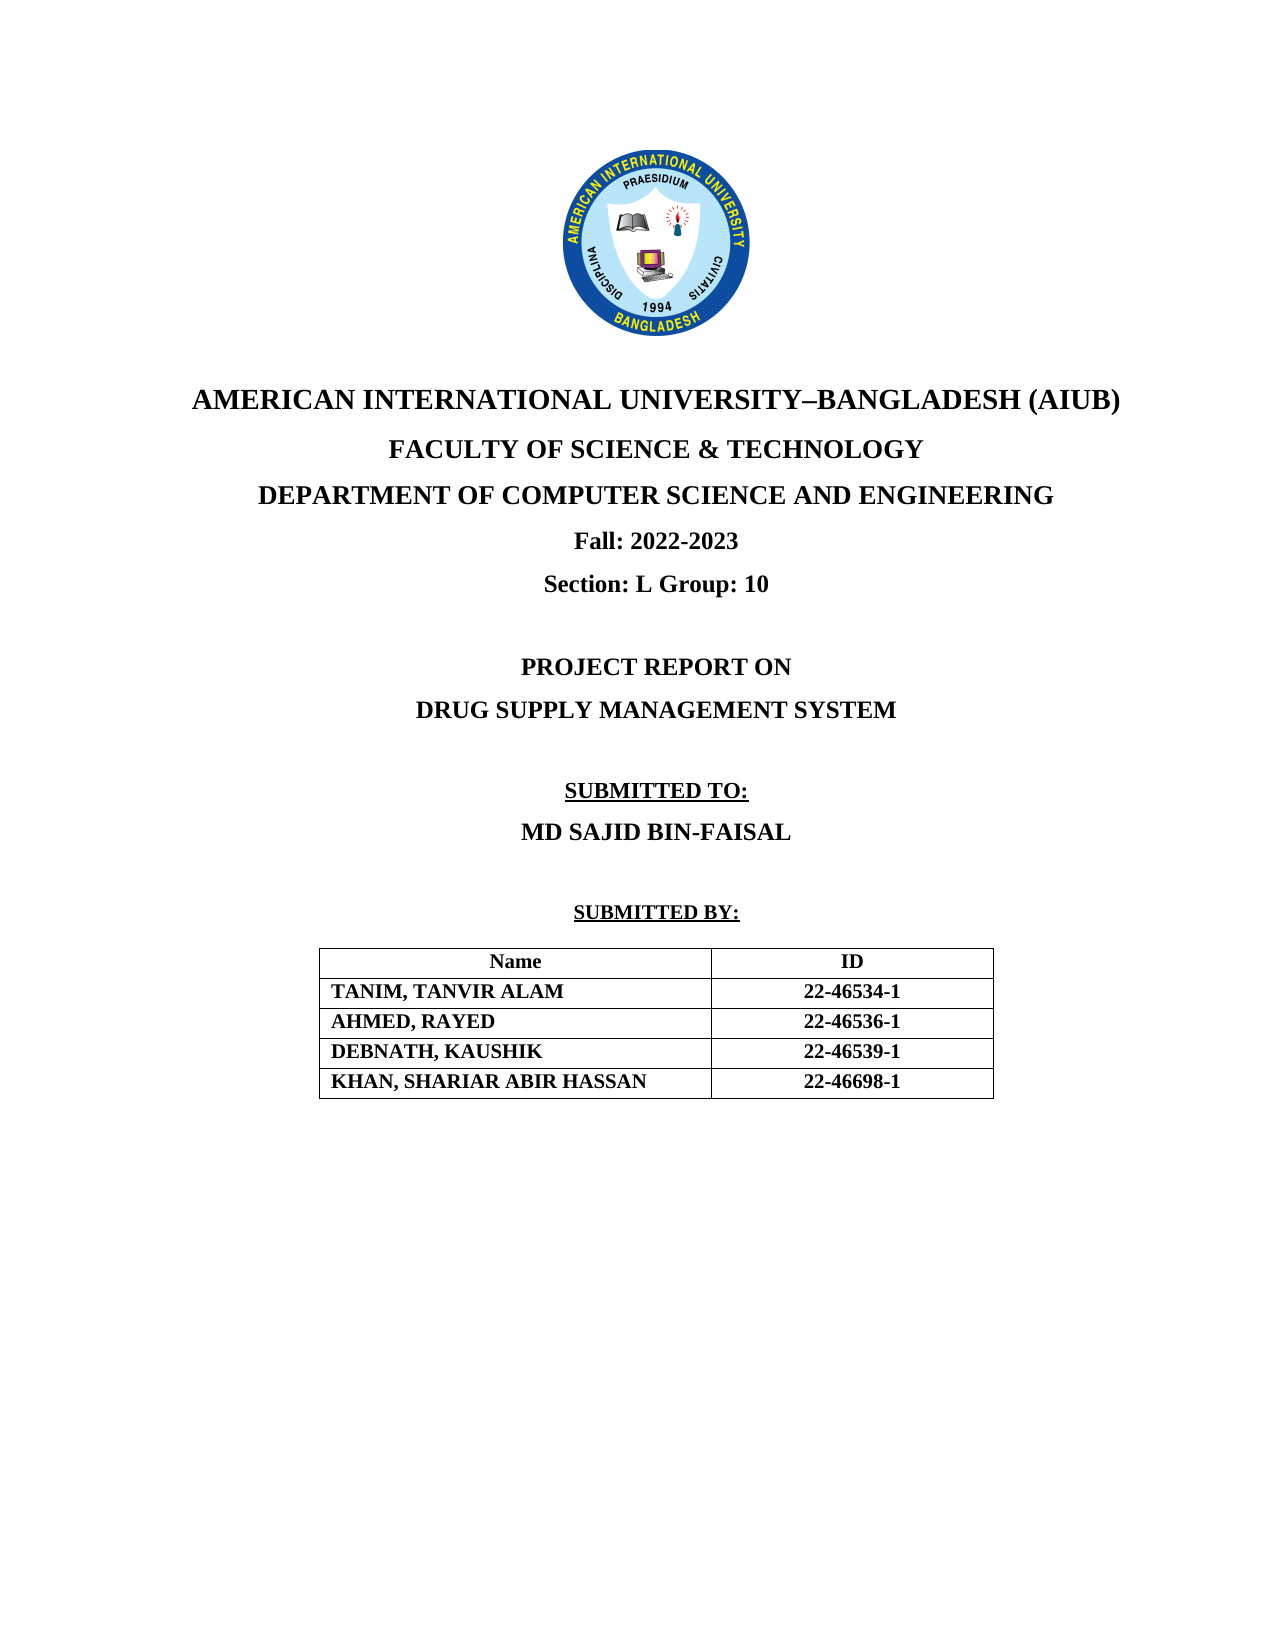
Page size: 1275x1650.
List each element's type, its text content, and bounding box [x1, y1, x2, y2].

text SUBMITTED TO: [187, 778, 1125, 804]
table_header Name [320, 949, 711, 978]
text DEPARTMENT OF COMPUTER SCIENCE AND ENGINEERING [187, 479, 1125, 511]
table_cell DEBNATH, KAUSHIK [320, 1039, 711, 1068]
text PROJECT REPORT ON [187, 652, 1125, 681]
picture [562, 150, 750, 337]
table_cell TANIM, TANVIR ALAM [320, 979, 711, 1008]
table_cell 22-46536-1 [712, 1009, 993, 1038]
table_cell 22-46534-1 [712, 979, 993, 1008]
text DRUG SUPPLY MANAGEMENT SYSTEM [187, 695, 1125, 724]
table_header ID [712, 949, 993, 978]
text Section: L Group: 10 [187, 569, 1125, 598]
table_cell AHMED, RAYED [320, 1009, 711, 1038]
table_cell 22-46698-1 [712, 1069, 993, 1098]
text Fall: 2022-2023 [187, 526, 1125, 555]
text AMERICAN INTERNATIONAL UNIVERSITY–BANGLADESH (AIUB) [187, 382, 1125, 416]
text SUBMITTED BY: [187, 900, 1125, 924]
table_cell 22-46539-1 [712, 1039, 993, 1068]
table_cell KHAN, SHARIAR ABIR HASSAN [320, 1069, 711, 1098]
text FACULTY OF SCIENCE & TECHNOLOGY [187, 433, 1125, 464]
text MD SAJID BIN-FAISAL [187, 817, 1125, 846]
